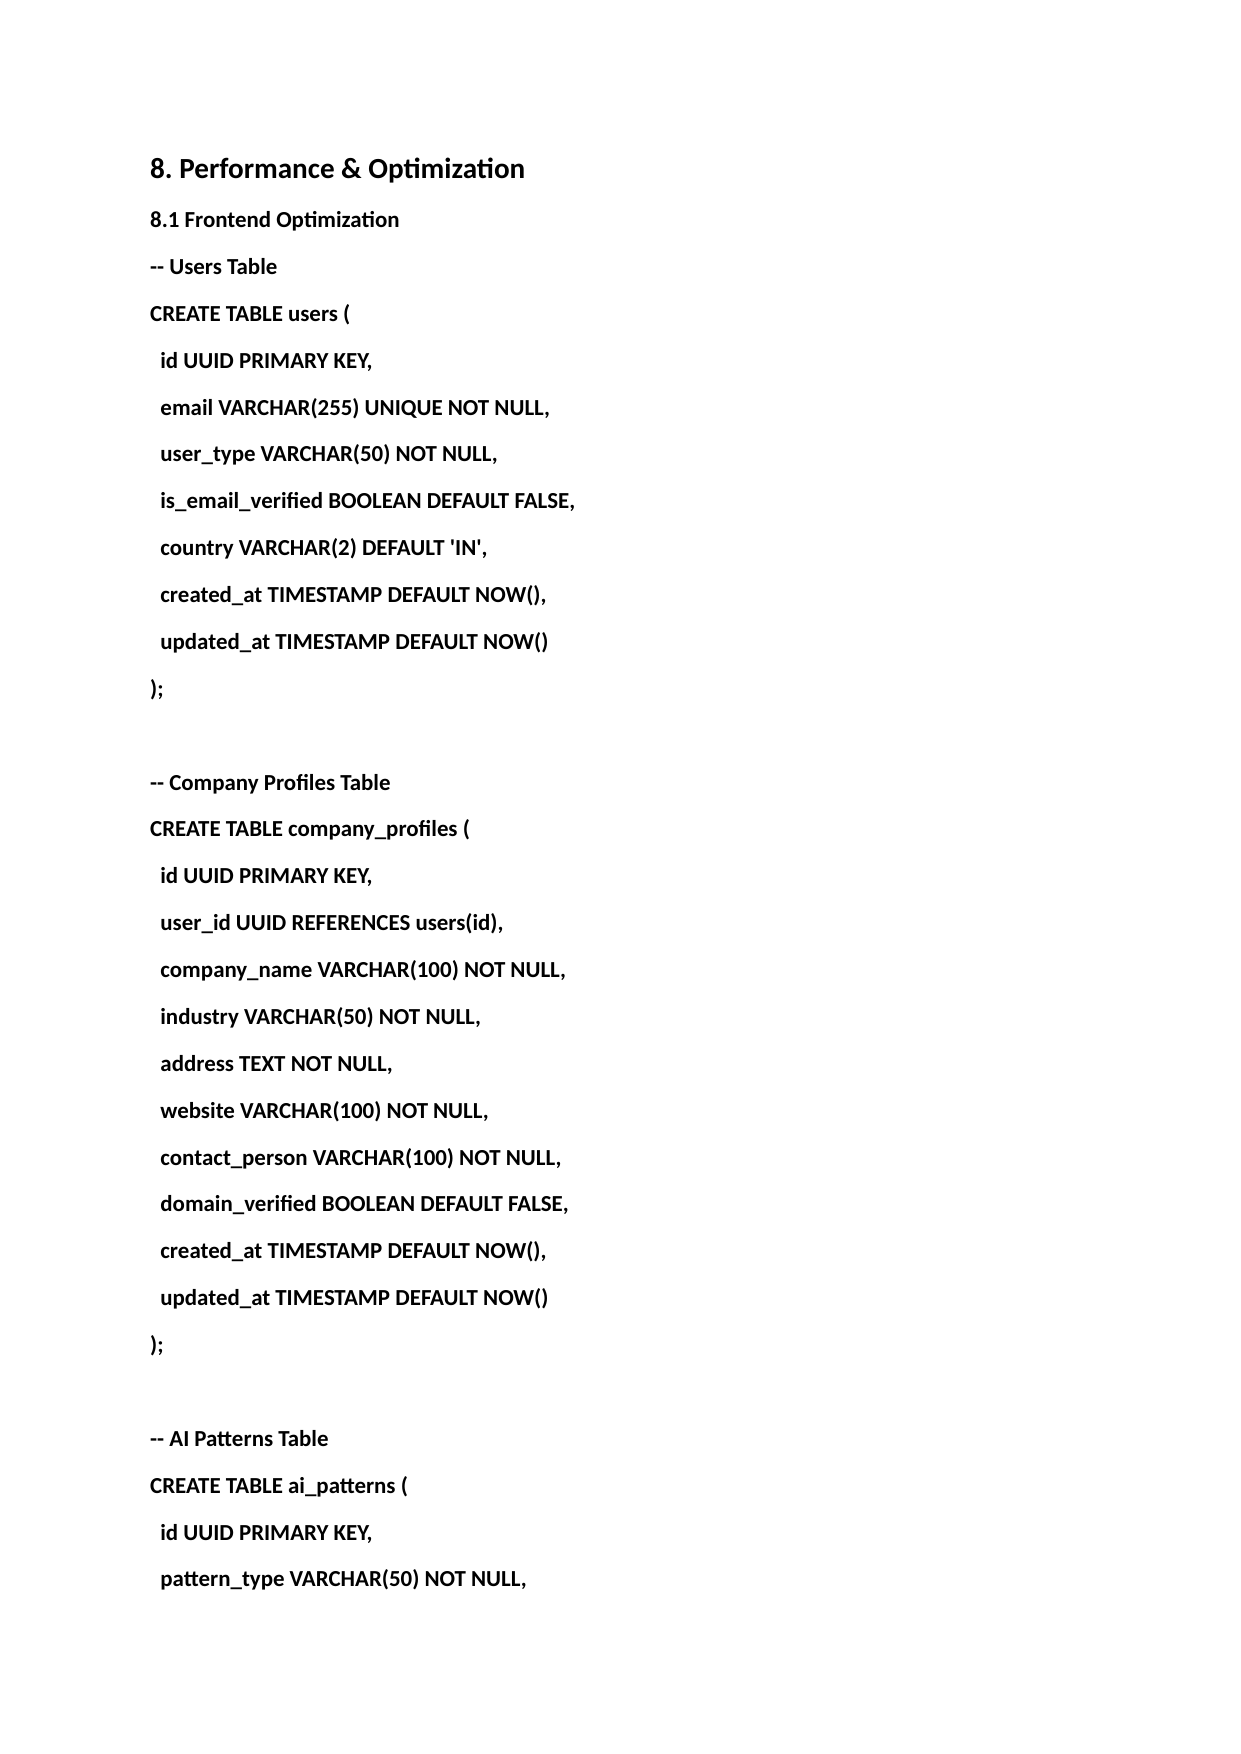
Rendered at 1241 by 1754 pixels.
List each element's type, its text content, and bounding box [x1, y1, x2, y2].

text CREATE TABLE users ( [150, 299, 1090, 327]
text id UUID PRIMARY KEY, [150, 346, 1090, 374]
text pattern_type VARCHAR(50) NOT NULL, [150, 1564, 1090, 1592]
text CREATE TABLE ai_patterns ( [150, 1471, 1090, 1499]
text CREATE TABLE company_profiles ( [150, 814, 1090, 842]
text email VARCHAR(255) UNIQUE NOT NULL, [150, 393, 1090, 421]
text created_at TIMESTAMP DEFAULT NOW(), [150, 1236, 1090, 1264]
text ); [150, 1330, 1090, 1358]
text industry VARCHAR(50) NOT NULL, [150, 1002, 1090, 1030]
text domain_verified BOOLEAN DEFAULT FALSE, [150, 1189, 1090, 1217]
text company_name VARCHAR(100) NOT NULL, [150, 955, 1090, 983]
text created_at TIMESTAMP DEFAULT NOW(), [150, 580, 1090, 608]
text user_id UUID REFERENCES users(id), [150, 908, 1090, 936]
text country VARCHAR(2) DEFAULT 'IN', [150, 533, 1090, 561]
text user_type VARCHAR(50) NOT NULL, [150, 439, 1090, 467]
text is_email_verified BOOLEAN DEFAULT FALSE, [150, 486, 1090, 514]
text address TEXT NOT NULL, [150, 1049, 1090, 1077]
text -- Users Table [150, 252, 1090, 280]
text website VARCHAR(100) NOT NULL, [150, 1096, 1090, 1124]
text 8.1 Frontend Optimization [150, 205, 1090, 233]
text -- AI Patterns Table [150, 1424, 1090, 1452]
text ); [150, 674, 1090, 702]
text -- Company Profiles Table [150, 768, 1090, 796]
text contact_person VARCHAR(100) NOT NULL, [150, 1143, 1090, 1171]
text id UUID PRIMARY KEY, [150, 861, 1090, 889]
text id UUID PRIMARY KEY, [150, 1518, 1090, 1546]
text 8. Performance & Optimization [150, 150, 1090, 186]
text updated_at TIMESTAMP DEFAULT NOW() [150, 1283, 1090, 1311]
text updated_at TIMESTAMP DEFAULT NOW() [150, 627, 1090, 655]
